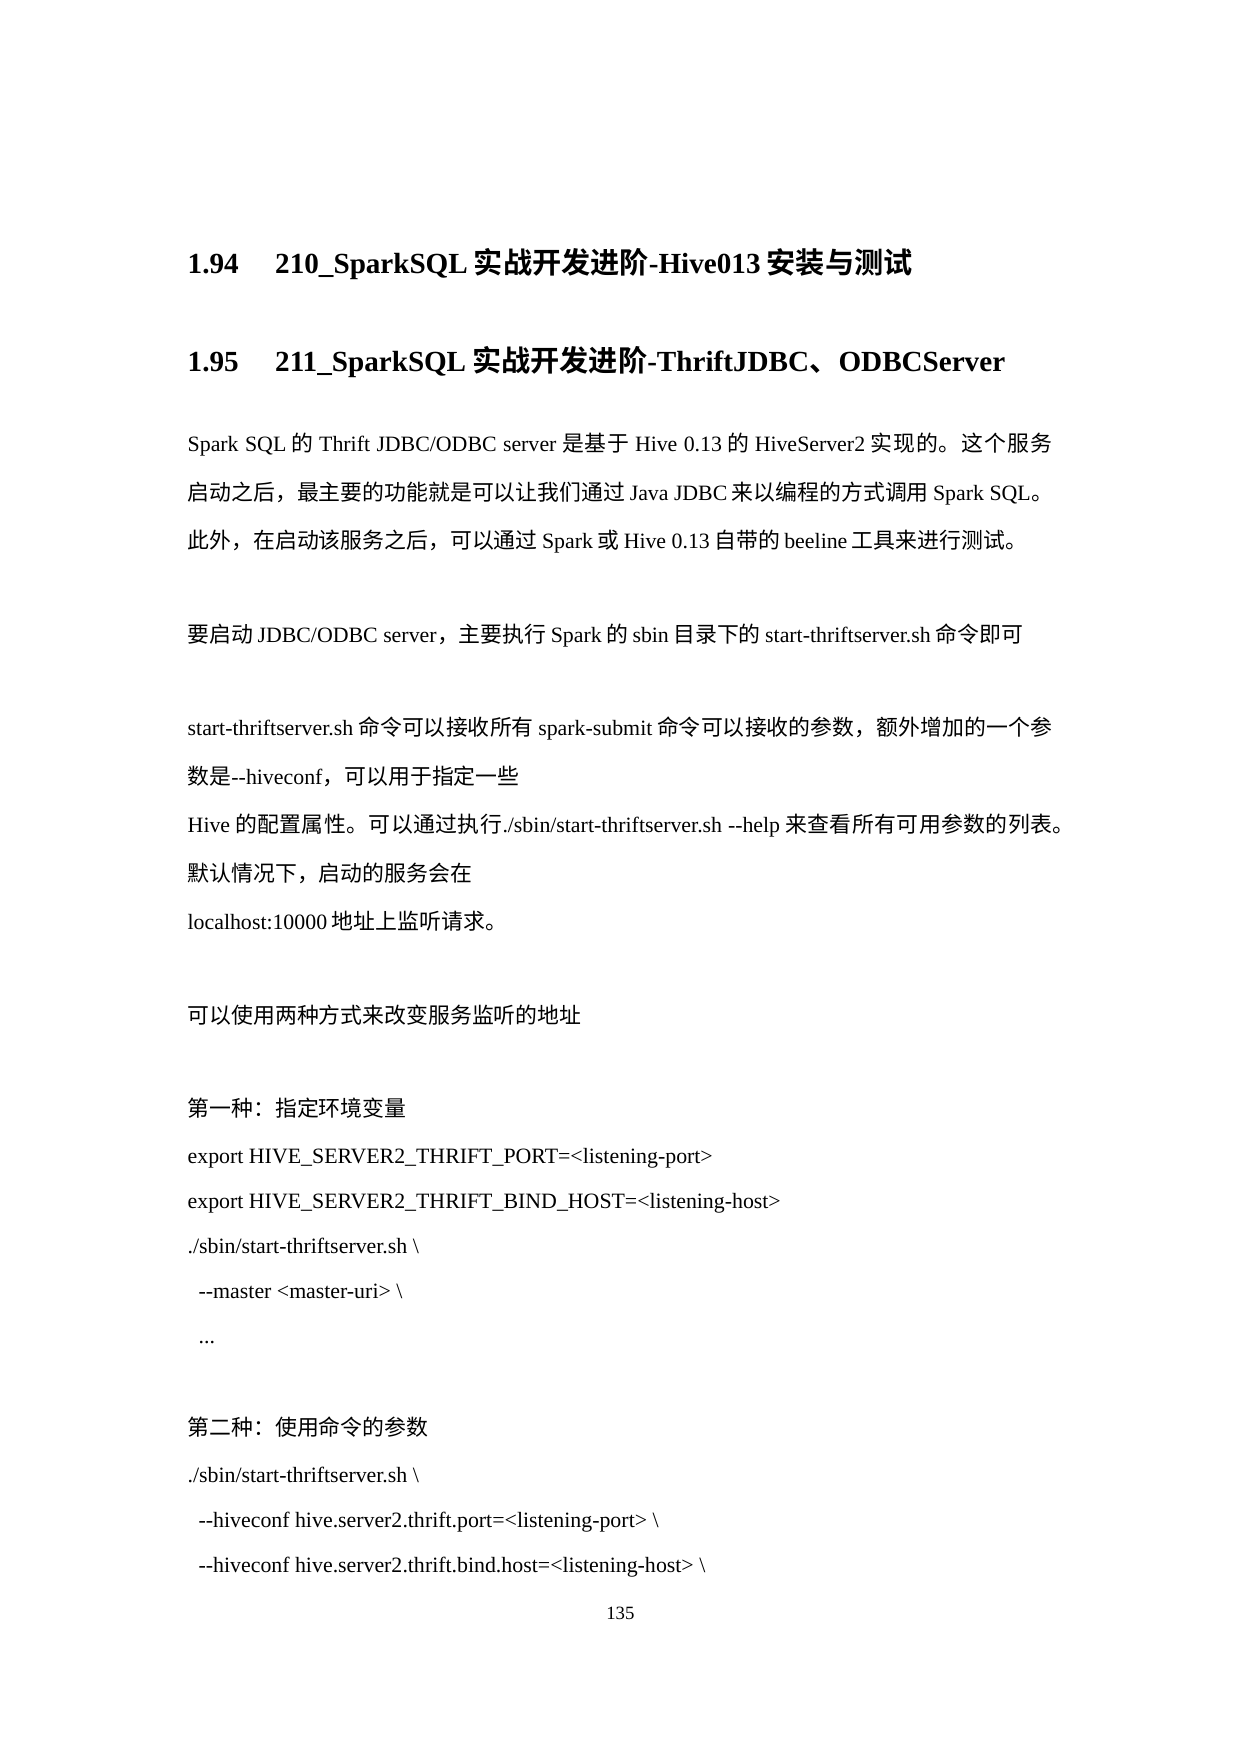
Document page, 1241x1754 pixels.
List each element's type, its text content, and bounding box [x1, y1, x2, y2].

text 第一种：指定环境变量 [187, 1091, 1053, 1123]
text 第二种：使用命令的参数 [187, 1410, 1053, 1442]
text ./sbin/start-thriftserver.sh \ [187, 1229, 1053, 1262]
text Hive的配置属性。可以通过执行./sbin/start-thriftserver.sh --help来查看所有可用参数的列表。默认情况下，启动的服务会在 [187, 807, 1053, 888]
text 要启动JDBC/ODBC server，主要执行Spark的sbin目录下的start-thriftserver.sh命令即可 [187, 616, 1053, 649]
text start-thriftserver.sh命令可以接收所有spark-submit命令可以接收的参数，额外增加的一个参数是--hiveconf，可以用于指定一些 [187, 710, 1053, 791]
text 可以使用两种方式来改变服务监听的地址 [187, 997, 1053, 1030]
text --hiveconf hive.server2.thrift.bind.host=<listening-host> \ [187, 1548, 1053, 1581]
text localhost:10000地址上监听请求。 [187, 904, 1053, 936]
text export HIVE_SERVER2_THRIFT_BIND_HOST=<listening-host> [187, 1184, 1053, 1217]
text ... [187, 1319, 1053, 1352]
text --hiveconf hive.server2.thrift.port=<listening-port> \ [187, 1503, 1053, 1536]
text --master <master-uri> \ [187, 1274, 1053, 1307]
subtitle 210_SparkSQL实战开发进阶-Hive013安装与测试 [187, 228, 1053, 293]
text ./sbin/start-thriftserver.sh \ [187, 1458, 1053, 1491]
text export HIVE_SERVER2_THRIFT_PORT=<listening-port> [187, 1139, 1053, 1172]
subtitle 211_SparkSQL实战开发进阶-ThriftJDBC、ODBCServer [187, 327, 1053, 392]
text Spark SQL的Thrift JDBC/ODBC server是基于Hive 0.13的HiveServer2实现的。这个服务启动之后，最主要的功能就是可以让我们通过Java JDBC来以编程的方式调用Spark SQL。此外，在启动该服务之后，可以通过Spark或Hive 0.13自带的beeline工具来进行测试。 [187, 425, 1053, 555]
